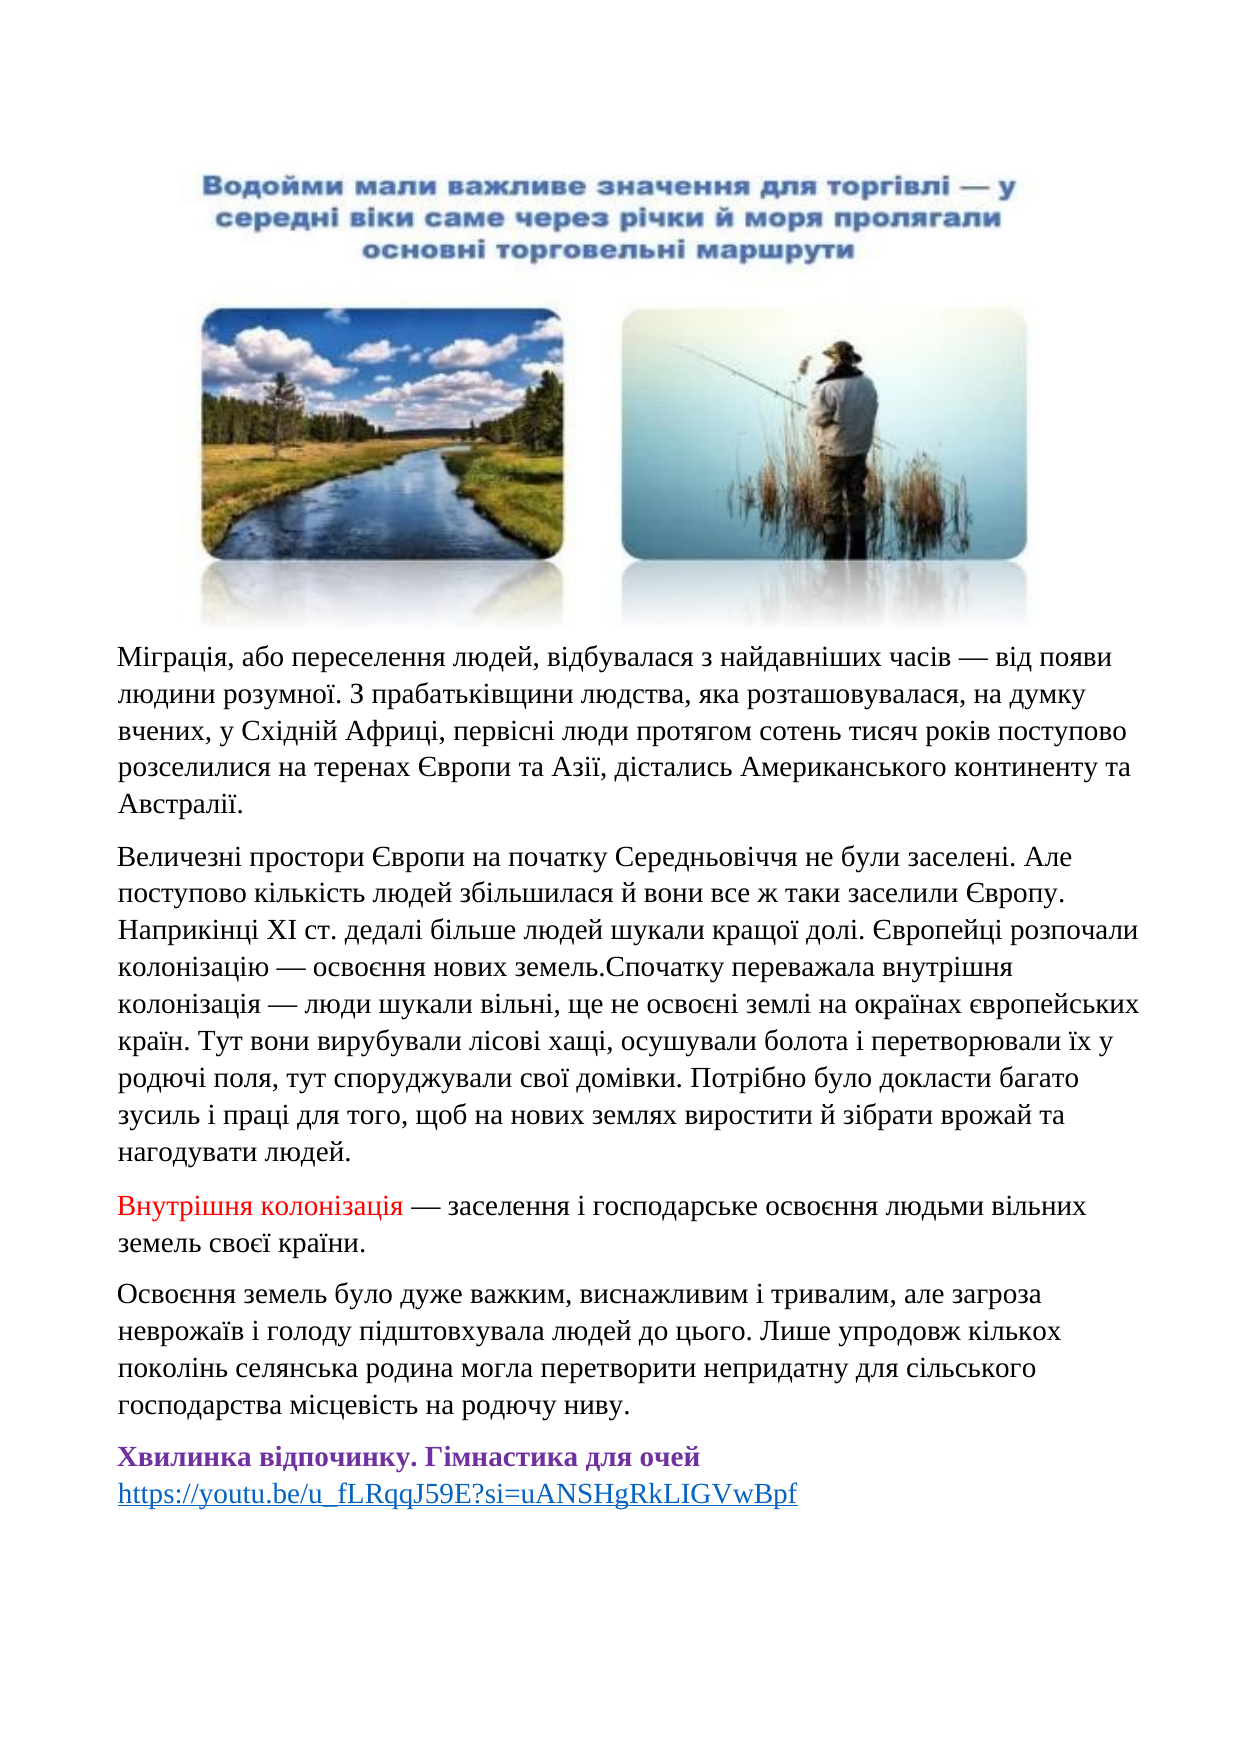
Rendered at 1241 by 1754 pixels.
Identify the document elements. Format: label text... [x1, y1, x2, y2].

text Величезні простори Європи на початку Середньовіччя не були заселені. Але поступово кількість людей збільшилася й вони все ж таки заселили Європу. Наприкінці XI ст. дедалі більше людей шукали кращої долі. Європейці розпочали колонізацію — освоєння нових земель.Спочатку переважала внутрішня колонізація — люди шукали вільні, ще не освоєні землі на окраїнах європейських країн. Тут вони вирубували лісові хащі, осушували болота і перетворювали їх у родючі поля, тут споруджували свої домівки. Потрібно було докласти багато зусиль і праці для того, щоб на нових землях виростити й зібрати врожай та нагодувати людей. [117, 839, 1144, 1167]
text Хвилинка відпочинку. Гімнастика для очей https://youtu.be/u_fLRqqJ59E?si=uANSHgRkLIGVwBpf [117, 1439, 1062, 1509]
picture [120, 118, 1096, 628]
text Внутрішня колонізація — заселення і господарське освоєння людьми вільних земель своєї країни. [117, 1188, 1144, 1258]
text Освоєння земель було дуже важким, виснажливим і тривалим, але загроза неврожаїв і голоду підштовхувала людей до цього. Лише упродовж кількох поколінь селянська родина могла перетворити непридатну для сільського господарства місцевість на родючу ниву. [117, 1276, 1062, 1421]
text Міграція, або переселення людей, відбувалася з найдавніших часів — від появи людини розумної. З прабатьківщини людства, яка розташовувалася, на думку вчених, у Східній Африці, первісні люди протягом сотень тисяч років поступово розселилися на теренах Європи та Азії, дістались Американського континенту та Австралії. [117, 639, 1144, 820]
